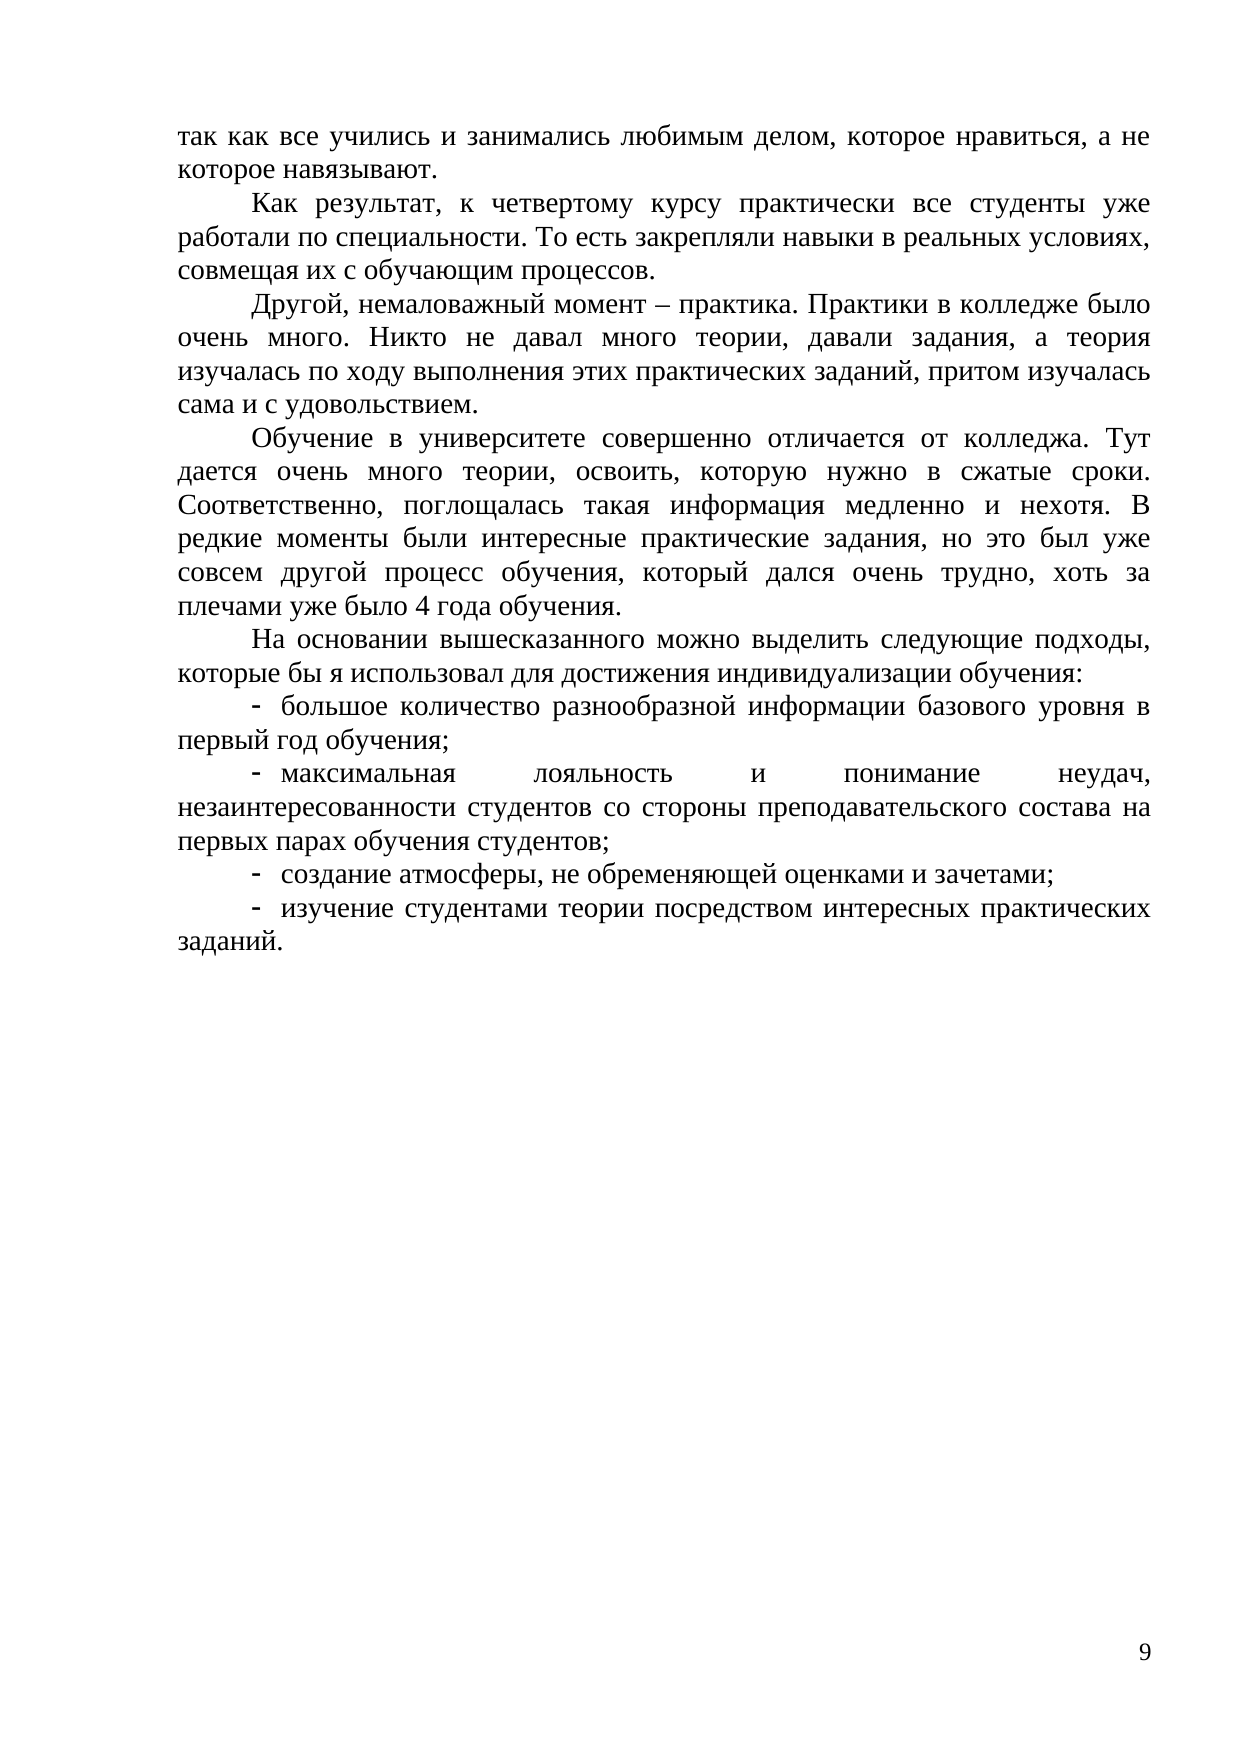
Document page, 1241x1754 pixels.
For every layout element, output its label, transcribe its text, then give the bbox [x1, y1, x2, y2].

text На основании вышесказанного можно выделить следующие подходы, которые бы я использовал для достижения индивидуализации обучения: [177, 621, 1152, 688]
text Обучение в университете совершенно отличается от колледжа. Тут дается очень много теории, освоить, которую нужно в сжатые сроки. Соответственно, поглощалась такая информация медленно и нехотя. В редкие моменты были интересные практические задания, но это был уже совсем другой процесс обучения, который дался очень трудно, хоть за плечами уже было 4 года обучения. [177, 420, 1152, 621]
list максимальная лояльность и понимание неудач, незаинтересованности студентов со стороны преподавательского состава на первых парах обучения студентов; [177, 756, 1152, 856]
text Другой, немаловажный момент – практика. Практики в колледже было очень много. Никто не давал много теории, давали задания, а теория изучалась по ходу выполнения этих практических заданий, притом изучалась сама и с удовольствием. [177, 286, 1152, 420]
text Как результат, к четвертому курсу практически все студенты уже работали по специальности. То есть закрепляли навыки в реальных условиях, совмещая их с обучающим процессов. [177, 185, 1152, 286]
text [177, 118, 1152, 185]
list создание атмосферы, не обременяющей оценками и зачетами; [177, 856, 1152, 890]
list изучение студентами теории посредством интересных практических заданий. [177, 890, 1152, 957]
list большое количество разнообразной информации базового уровня в первый год обучения; [177, 688, 1152, 756]
